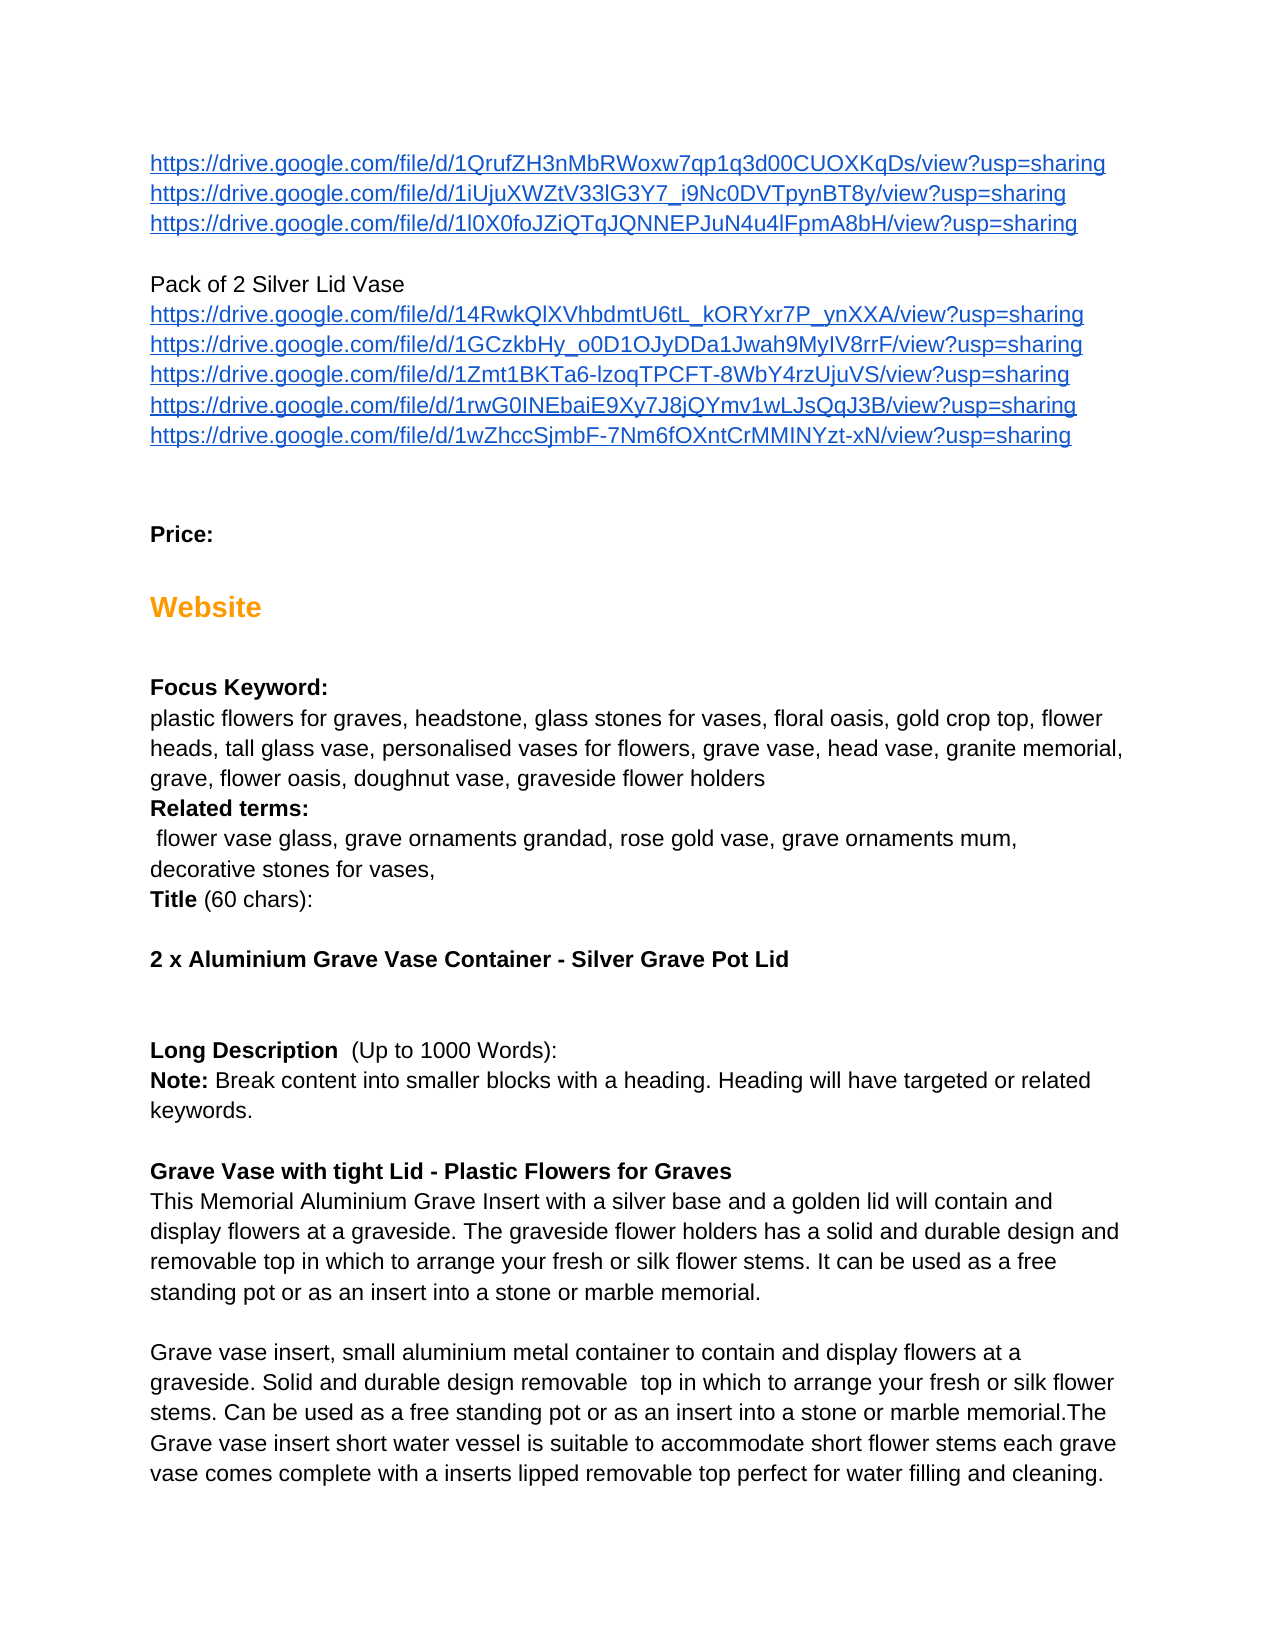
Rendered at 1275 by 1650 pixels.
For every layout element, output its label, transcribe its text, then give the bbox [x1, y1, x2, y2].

text Pack of 2 Silver Lid Vase [150, 271, 1125, 297]
text Grave Vase with tight Lid - Plastic Flowers for Graves [150, 1158, 1125, 1184]
text Price: [150, 521, 1125, 547]
text https://drive.google.com/file/d/1GCzkbHy_o0D1OJyDDa1Jwah9MyIV8rrF/view?usp=sharing [150, 331, 1125, 358]
text plastic flowers for graves, headstone, glass stones for vases, floral oasis, gold crop top, flower heads, tall glass vase, personalised vases for flowers, grave vase, head vase, granite memorial, grave, flower oasis, doughnut vase, graveside flower holders [150, 704, 1125, 791]
text Related terms: [150, 795, 1125, 822]
text This Memorial Aluminium Grave Insert with a silver base and a golden lid will contain and display flowers at a graveside. The graveside flower holders has a solid and durable design and removable top in which to arrange your fresh or silk flower stems. It can be used as a free standing pot or as an insert into a stone or marble memorial. [150, 1188, 1125, 1305]
text flower vase glass, grave ornaments grandad, rose gold vase, grave ornaments mum, decorative stones for vases, [150, 825, 1125, 882]
text Grave vase insert, small aluminium metal container to contain and display flowers at a graveside. Solid and durable design removable top in which to arrange your fresh or silk flower stems. Can be used as a free standing pot or as an insert into a stone or marble memorial.The Grave vase insert short water vessel is suitable to accommodate short flower stems each grave vase comes complete with a inserts lipped removable top perfect for water filling and cleaning. [150, 1339, 1125, 1486]
text Note: Break content into smaller blocks with a heading. Heading will have targeted or related keywords. [150, 1067, 1125, 1124]
text https://drive.google.com/file/d/1wZhccSjmbF-7Nm6fOXntCrMMINYzt-xN/view?usp=sharing [150, 422, 1125, 448]
text Long Description (Up to 1000 Words): [150, 1037, 1125, 1063]
text Website [150, 589, 1125, 623]
text Focus Keyword: [150, 674, 1125, 701]
text https://drive.google.com/file/d/1rwG0INEbaiE9Xy7J8jQYmv1wLJsQqJ3B/view?usp=sharing [150, 392, 1125, 418]
text https://drive.google.com/file/d/1iUjuXWZtV33lG3Y7_i9Nc0DVTpynBT8y/view?usp=sharing [150, 180, 1125, 207]
text 2 x Aluminium Grave Vase Container - Silver Grave Pot Lid [150, 946, 1125, 973]
text https://drive.google.com/file/d/1Zmt1BKTa6-lzoqTPCFT-8WbY4rzUjuVS/view?usp=sharing [150, 361, 1125, 388]
text https://drive.google.com/file/d/1l0X0foJZiQTqJQNNEPJuN4u4lFpmA8bH/view?usp=sharing [150, 210, 1125, 237]
text https://drive.google.com/file/d/14RwkQlXVhbdmtU6tL_kORYxr7P_ynXXA/view?usp=sharing [150, 301, 1125, 327]
text https://drive.google.com/file/d/1QrufZH3nMbRWoxw7qp1q3d00CUOXKqDs/view?usp=sharing [150, 150, 1125, 176]
text Title (60 chars): [150, 886, 1125, 912]
